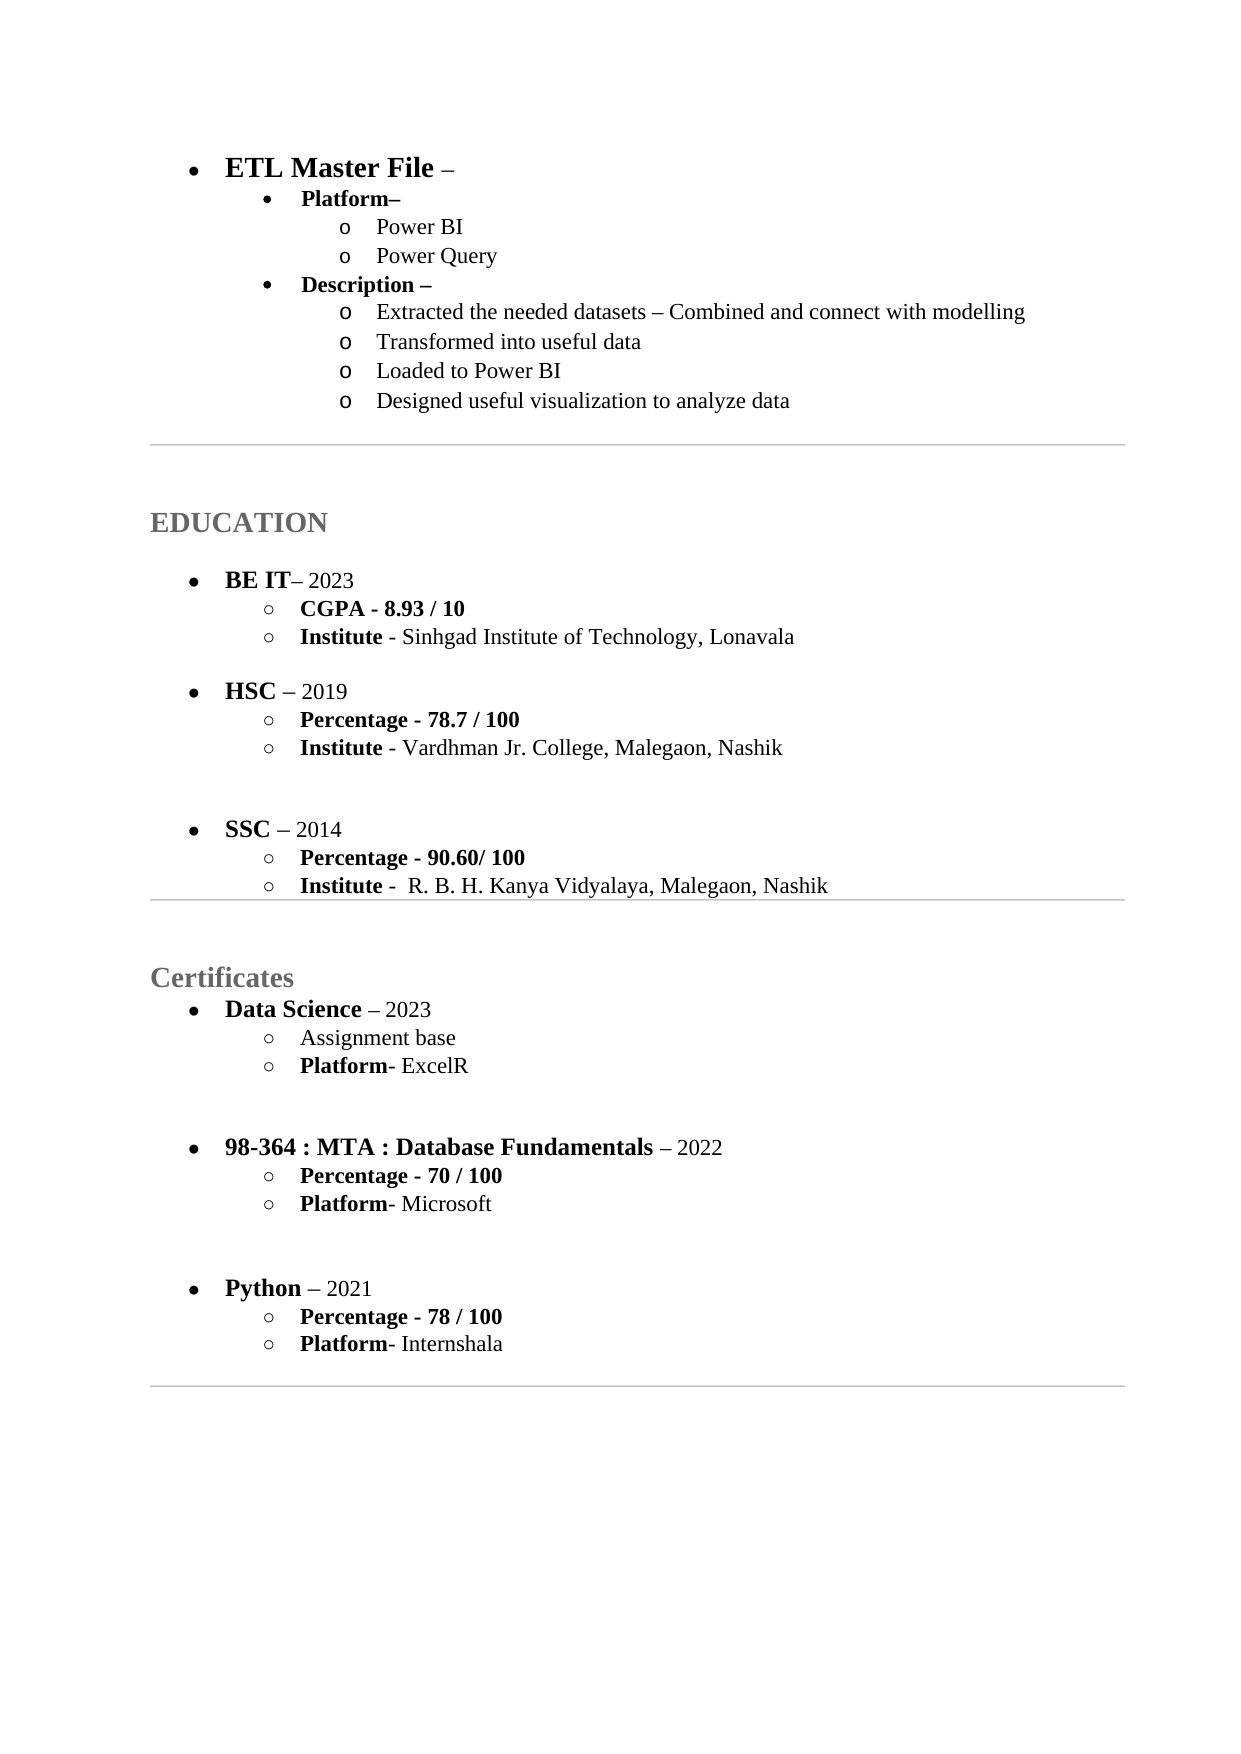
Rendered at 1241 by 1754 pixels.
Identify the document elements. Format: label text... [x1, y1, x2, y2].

list Platform- ExcelR [262, 1052, 1090, 1078]
list Loaded to Power BI [338, 357, 1090, 386]
list Percentage - 90.60/ 100 [262, 844, 1090, 870]
list Extracted the needed datasets – Combined and connect with modelling [338, 298, 1090, 327]
list HSC – 2019 [187, 676, 1090, 704]
list Institute - Sinhgad Institute of Technology, Lonavala [262, 623, 1090, 649]
list Platform- Microsoft [262, 1190, 1090, 1216]
list Percentage - 70 / 100 [262, 1162, 1090, 1188]
list Designed useful visualization to analyze data [338, 387, 1090, 415]
list Assignment base [262, 1024, 1090, 1050]
list SSC – 2014 [187, 814, 1090, 843]
list Institute - Vardhman Jr. College, Malegaon, Nashik [262, 733, 1090, 760]
list Platform- Internshala [262, 1330, 1090, 1357]
list Power Query [338, 242, 1090, 269]
list Data Science – 2023 [187, 994, 1090, 1023]
list Power BI [338, 213, 1090, 240]
list Platform– [263, 185, 1090, 212]
list BE IT– 2023 [187, 565, 1090, 594]
list Percentage - 78.7 / 100 [262, 706, 1090, 732]
list Description – [263, 271, 1090, 297]
list CGPA - 8.93 / 10 [262, 595, 1090, 622]
list Transformed into useful data [338, 328, 1090, 356]
list Python – 2021 [187, 1273, 1090, 1301]
list 98-364 : MTA : Database Fundamentals – 2022 [187, 1132, 1090, 1161]
list Institute - R. B. H. Kanya Vidyalaya, Malegaon, Nashik [262, 872, 1090, 898]
list Percentage - 78 / 100 [262, 1303, 1090, 1329]
list ETL Master File – [187, 150, 1090, 183]
text EDUCATION [150, 505, 1090, 539]
text Certificates [150, 960, 1090, 994]
